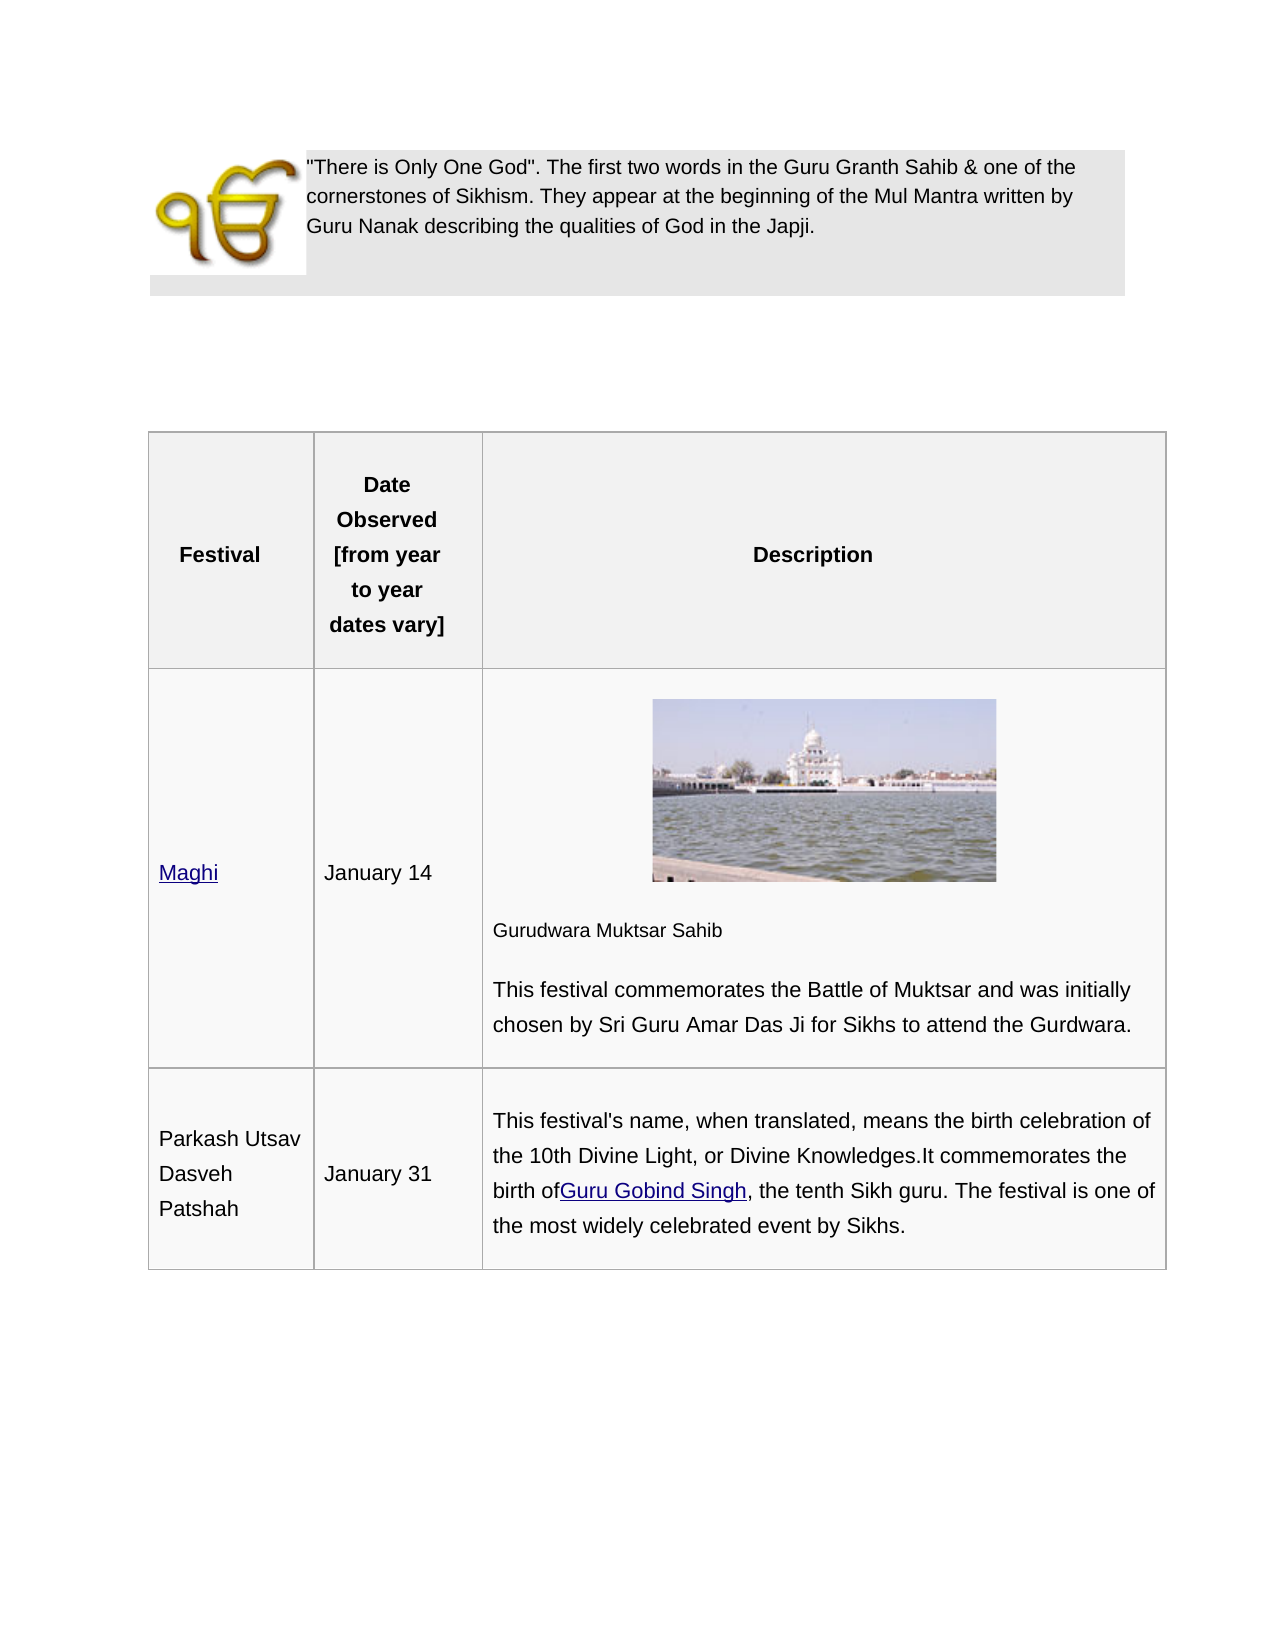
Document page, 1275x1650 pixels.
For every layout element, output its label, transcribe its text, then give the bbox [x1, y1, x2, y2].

table_header Date Observed [from year to year dates vary] [315, 433, 482, 668]
table_cell Maghi [149, 669, 313, 1067]
text "There is Only One God". The first two words in the Guru Granth Sahib & one of the cornerstones of Sikhism. They appear at the beginning of the Mul Mantra written by Guru Nanak describing the qualities of God in the Japji. [307, 150, 1125, 237]
picture [652, 699, 997, 882]
table_cell Gurudwara Muktsar Sahib This festival commemorates the Battle of Muktsar and was initially chosen by Sri Guru Amar Das Ji for Sikhs to attend the Gurdwara. [483, 669, 1165, 1067]
table_cell January 14 [315, 669, 482, 1067]
table_header Description [483, 433, 1165, 668]
table_cell January 31 [315, 1069, 482, 1268]
picture [150, 150, 307, 275]
table_cell This festival's name, when translated, means the birth celebration of the 10th Divine Light, or Divine Knowledges.It commemorates the birth ofGuru Gobind Singh, the tenth Sikh guru. The festival is one of the most widely celebrated event by Sikhs. [483, 1069, 1165, 1268]
table_header Festival [149, 433, 313, 668]
table_cell Parkash Utsav Dasveh Patshah [149, 1069, 313, 1268]
